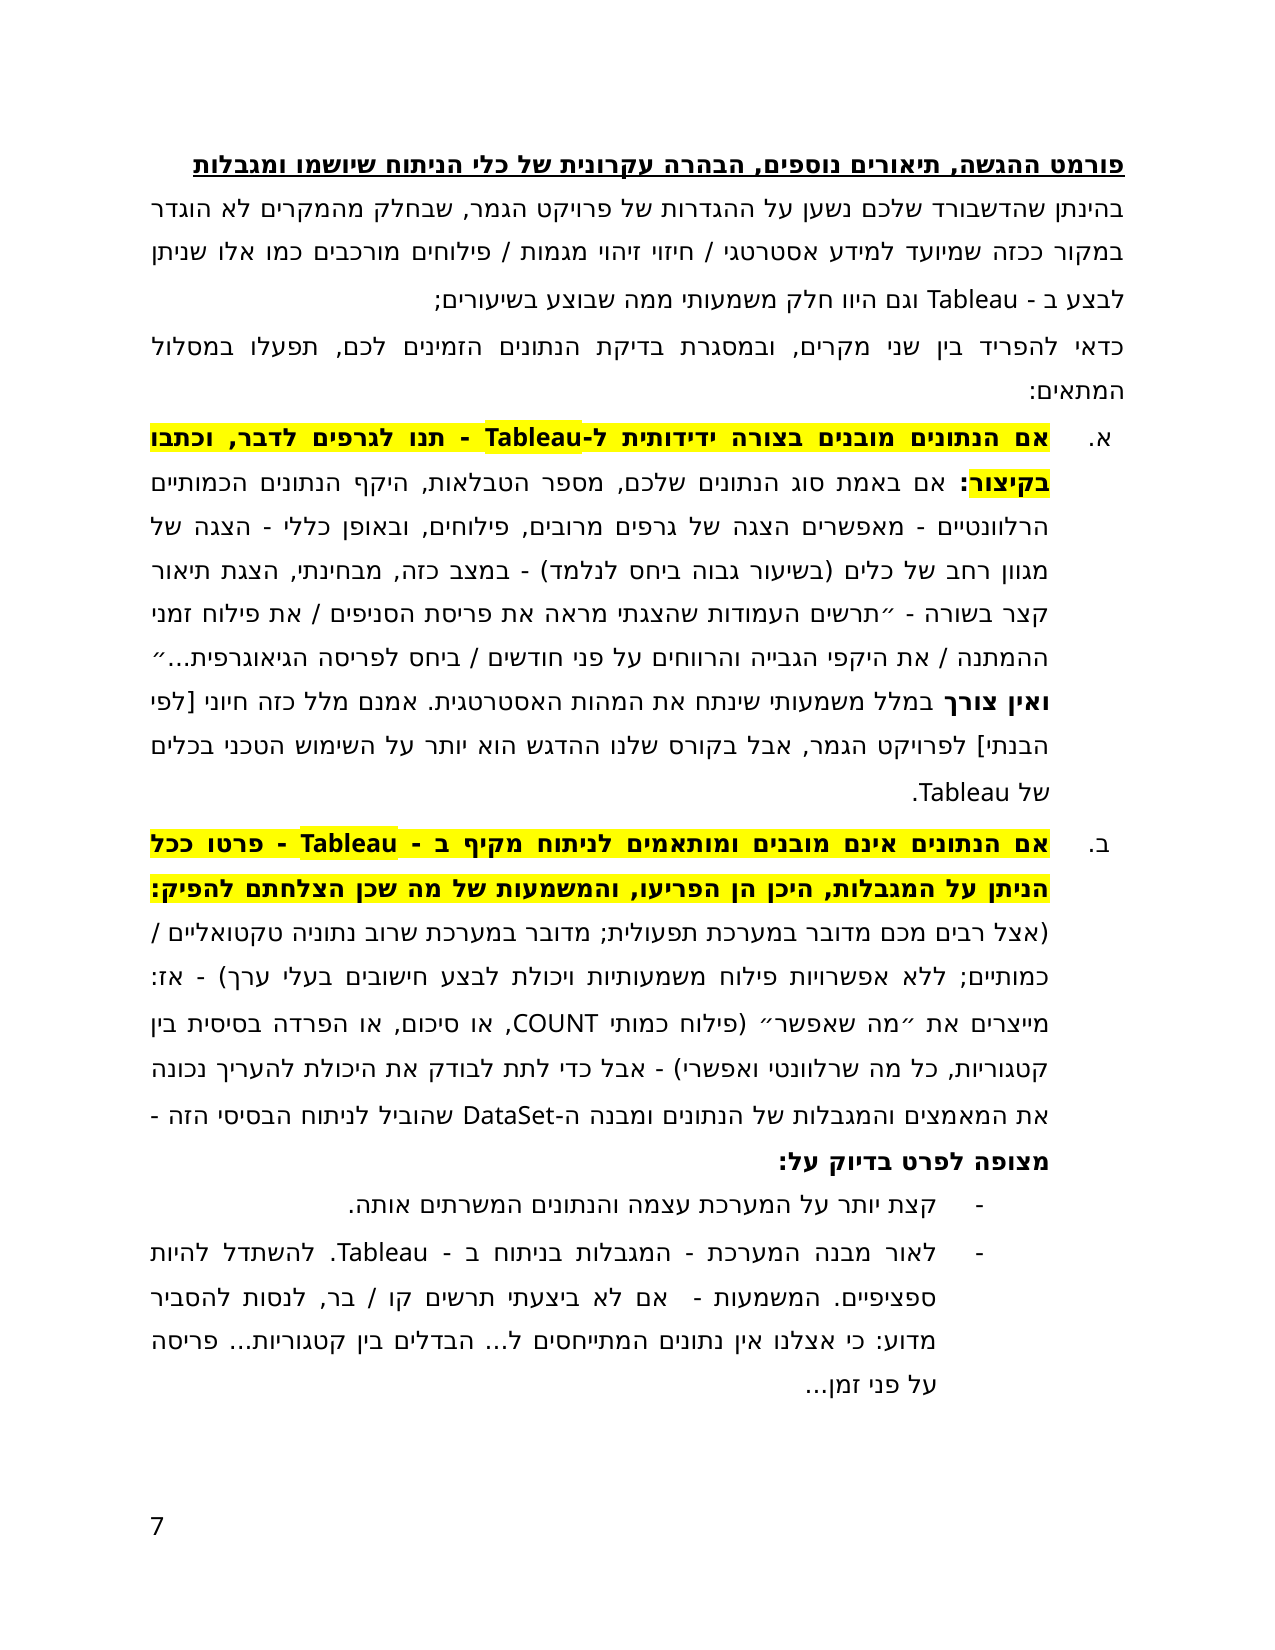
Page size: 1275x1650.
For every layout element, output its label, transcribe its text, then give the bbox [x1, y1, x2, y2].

text פורמט ההגשה, תיאורים נוספים, הבהרה עקרונית של כלי הניתוח שיושמו ומגבלות [150, 150, 1125, 179]
list לאור מבנה המערכת - המגבלות בניתוח ב - Tableau. להשתדל להיות ספציפיים. המשמעות - אם לא ביצעתי תרשים קו / בר, לנסות להסביר מדוע: כי אצלנו אין נתונים המתייחסים ל... הבדלים בין קטגוריות... פריסה על פני זמן... [150, 1234, 975, 1399]
text כדאי להפריד בין שני מקרים, ובמסגרת בדיקת הנתונים הזמינים לכם, תפעלו במסלול המתאים: [150, 332, 1125, 405]
list קצת יותר על המערכת עצמה והנתונים המשרתים אותה. [150, 1190, 975, 1219]
text בהינתן שהדשבורד שלכם נשען על ההגדרות של פרויקט הגמר, שבחלק מהמקרים לא הוגדר במקור ככזה שמיועד למידע אסטרטגי / חיזוי זיהוי מגמות / פילוחים מורכבים כמו אלו שניתן לבצע ב - Tableau וגם היוו חלק משמעותי ממה שבוצע בשיעורים; [150, 194, 1125, 315]
list אם הנתונים מובנים בצורה ידידותית ל-Tableau - תנו לגרפים לדבר, וכתבו בקיצור: אם באמת סוג הנתונים שלכם, מספר הטבלאות, היקף הנתונים הכמותיים הרלוונטיים - מאפשרים הצגה של גרפים מרובים, פילוחים, ובאופן כללי - הצגה של מגוון רחב של כלים (בשיעור גבוה ביחס לנלמד) - במצב כזה, מבחינתי, הצגת תיאור קצר בשורה - ״תרשים העמודות שהצגתי מראה את פריסת הסניפים / את פילוח זמני ההמתנה / את היקפי הגבייה והרווחים על פני חודשים / ביחס לפריסה הגיאוגרפית...״ ואין צורך במלל משמעותי שינתח את המהות האסטרטגית. אמנם מלל כזה חיוני [לפי הבנתי] לפרויקט הגמר, אבל בקורס שלנו ההדגש הוא יותר על השימוש הטכני בכלים של Tableau. [150, 420, 1087, 809]
list אם הנתונים אינם מובנים ומותאמים לניתוח מקיף ב - Tableau - פרטו ככל הניתן על המגבלות, היכן הן הפריעו, והמשמעות של מה שכן הצלחתם להפיק: (אצל רבים מכם מדובר במערכת תפעולית; מדובר במערכת שרוב נתוניה טקטואליים / כמותיים; ללא אפשרויות פילוח משמעותיות ויכולת לבצע חישובים בעלי ערך) - אז: מייצרים את ״מה שאפשר״ (פילוח כמותי COUNT, או סיכום, או הפרדה בסיסית בין קטגוריות, כל מה שרלוונטי ואפשרי) - אבל כדי לתת לבודק את היכולת להעריך נכונה את המאמצים והמגבלות של הנתונים ומבנה ה-DataSet שהוביל לניתוח הבסיסי הזה - מצופה לפרט בדיוק על: [150, 826, 1087, 1176]
